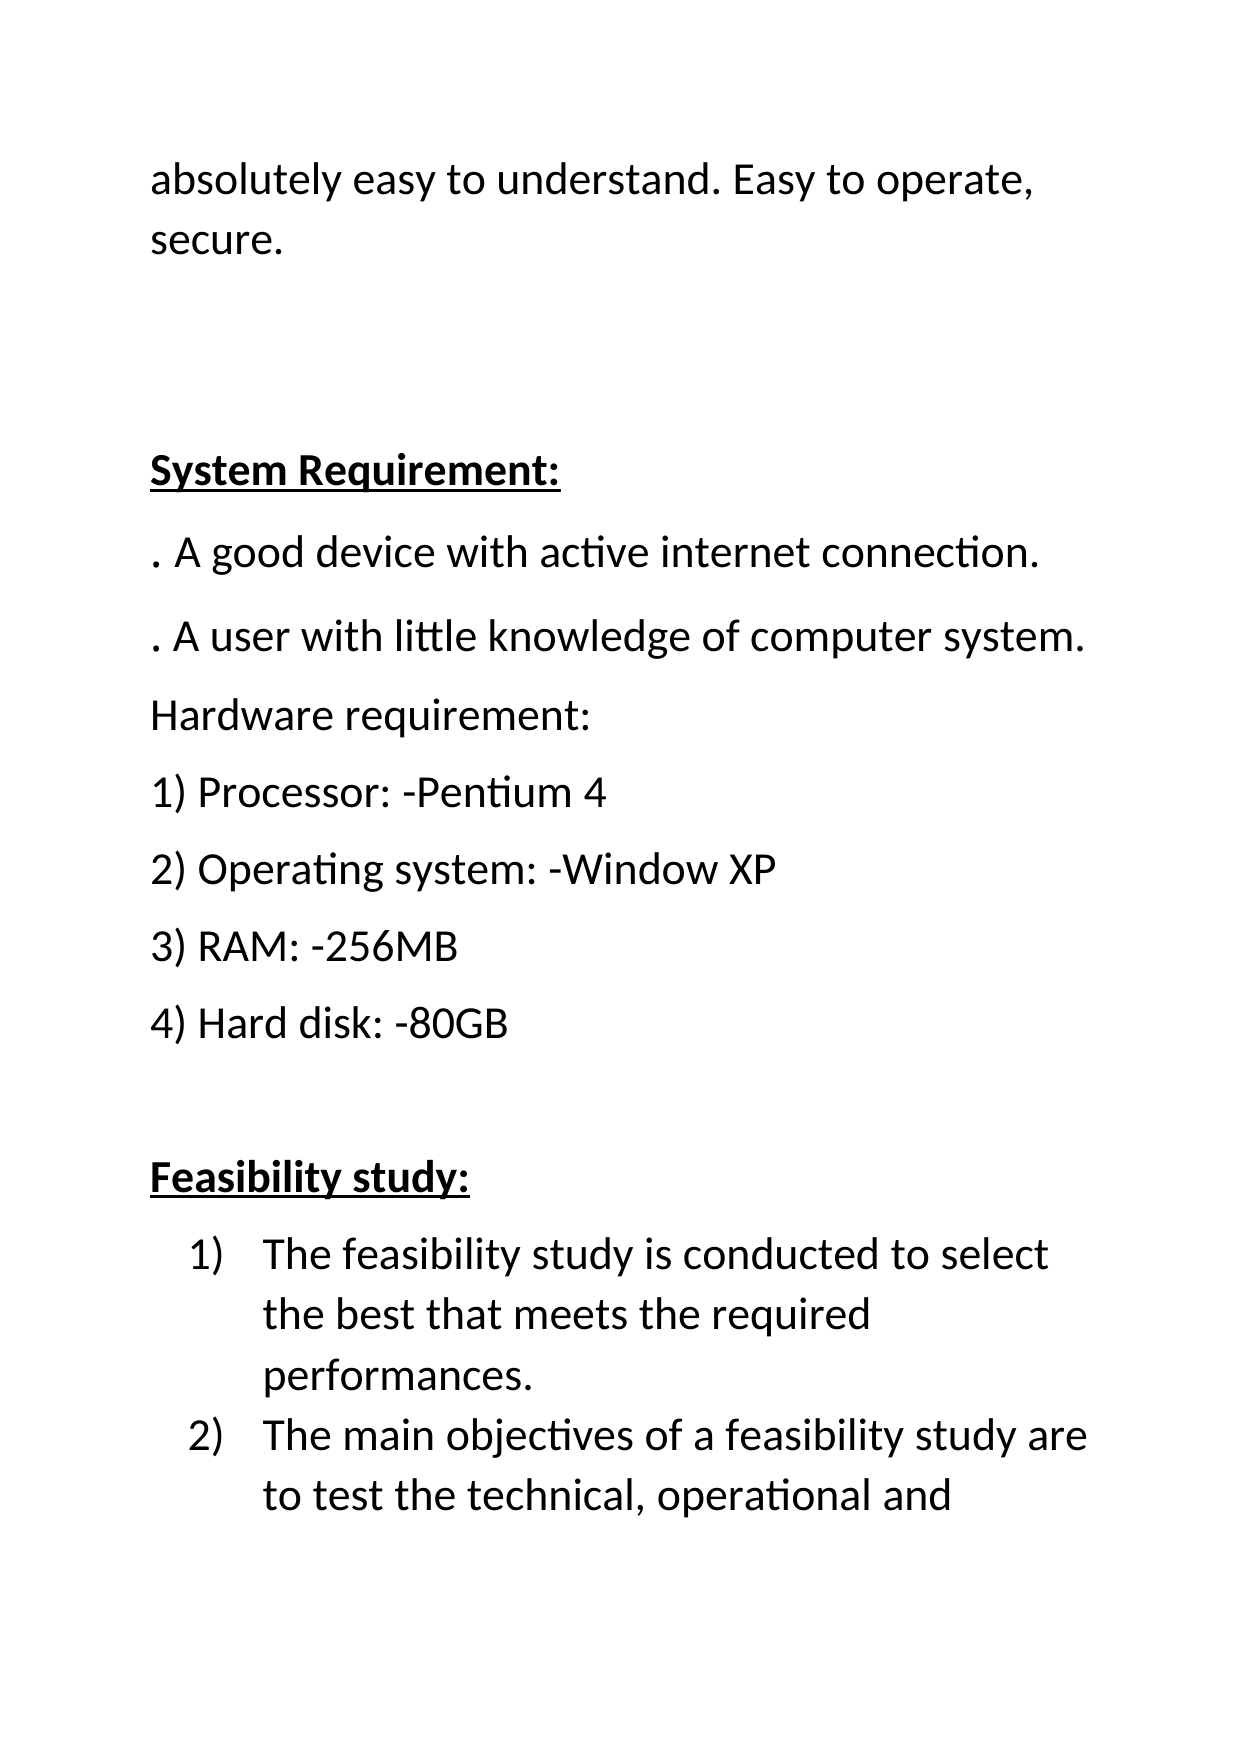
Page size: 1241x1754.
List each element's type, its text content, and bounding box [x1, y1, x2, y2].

text 2) Operating system: -Window XP [150, 840, 1090, 896]
text Hardware requirement: [150, 686, 1090, 742]
text . A good device with active internet connection. [150, 518, 1090, 581]
text 4) Hard disk: -80GB [150, 994, 1090, 1050]
text 1) Processor: -Pentium 4 [150, 763, 1090, 819]
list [187, 1406, 1090, 1522]
text System Requirement: [150, 441, 1090, 497]
text . A user with little knowledge of computer system. [150, 602, 1090, 664]
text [150, 150, 1090, 266]
list The feasibility study is conducted to select the best that meets the required performances. [187, 1225, 1090, 1402]
text Feasibility study: [150, 1148, 1090, 1204]
text 3) RAM: -256MB [150, 917, 1090, 973]
